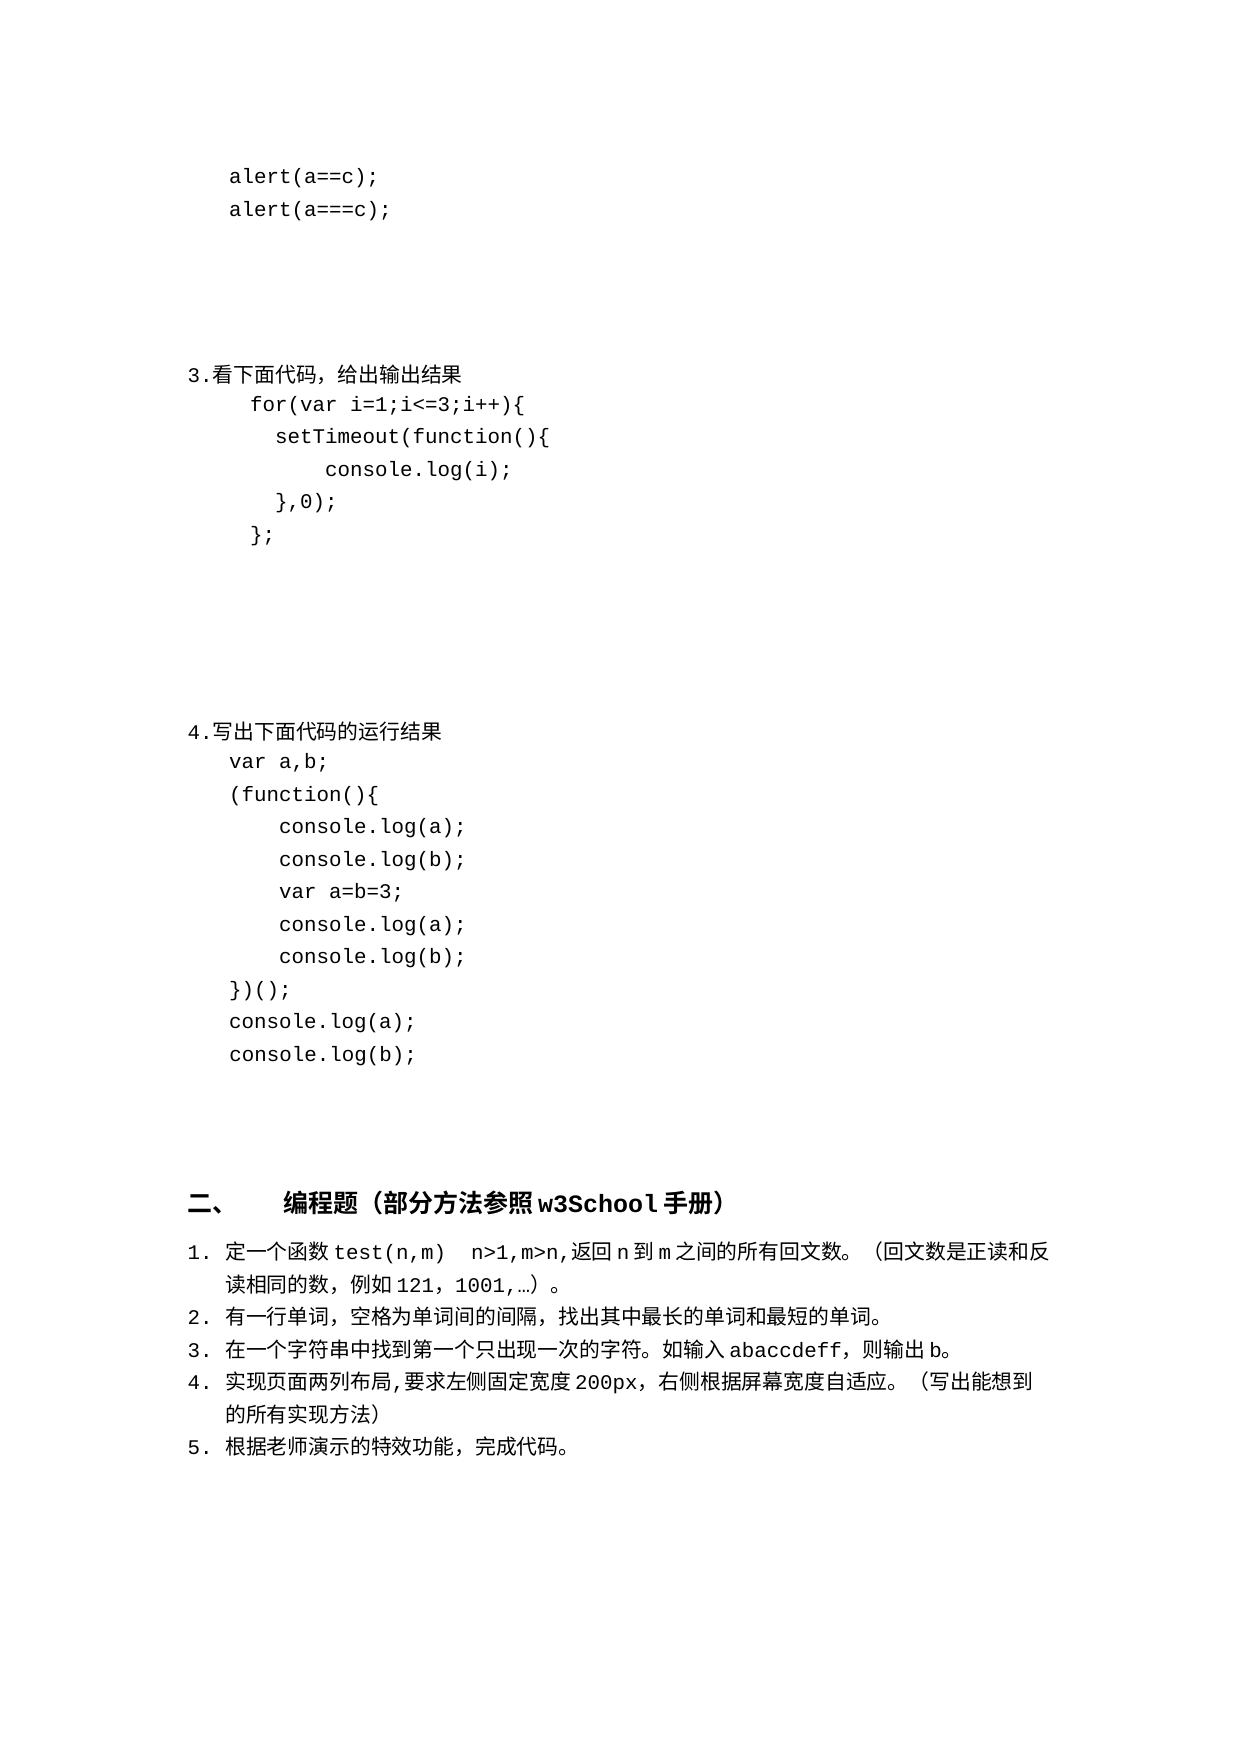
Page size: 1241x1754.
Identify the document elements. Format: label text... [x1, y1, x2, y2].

list 根据老师演示的特效功能，完成代码。 [187, 1429, 1053, 1462]
text }; [250, 519, 1053, 552]
list 在一个字符串中找到第一个只出现一次的字符。如输入abaccdeff，则输出b。 [187, 1332, 1053, 1364]
text var a,b; [229, 747, 1053, 779]
text (function(){ [229, 779, 1053, 812]
text 3.看下面代码，给出输出结果 [187, 357, 1053, 389]
list 定一个函数test(n,m) n>1,m>n,返回n到m之间的所有回文数。（回文数是正读和反读相同的数，例如 121，1001,…）。 [187, 1234, 1053, 1299]
text console.log(b); [187, 1039, 1053, 1072]
text console.log(a); [229, 1007, 1053, 1039]
text console.log(a); [229, 812, 1053, 844]
text 4.写出下面代码的运行结果 [187, 714, 1053, 747]
text console.log(i); [250, 454, 1053, 487]
text alert(a==c); [229, 162, 1053, 194]
text console.log(a); [229, 909, 1053, 942]
list 实现页面两列布局,要求左侧固定宽度200px，右侧根据屏幕宽度自适应。（写出能想到的所有实现方法） [187, 1364, 1053, 1429]
list 编程题（部分方法参照w3School手册） [187, 1169, 1053, 1234]
text console.log(b); [229, 942, 1053, 974]
text var a=b=3; [229, 877, 1053, 909]
list 有一行单词，空格为单词间的间隔，找出其中最长的单词和最短的单词。 [187, 1299, 1053, 1332]
text setTimeout(function(){ [250, 422, 1053, 454]
text for(var i=1;i<=3;i++){ [250, 389, 1053, 422]
text alert(a===c); [229, 194, 1053, 227]
text console.log(b); [229, 844, 1053, 877]
text },0); [250, 487, 1053, 519]
text })(); [229, 974, 1053, 1007]
